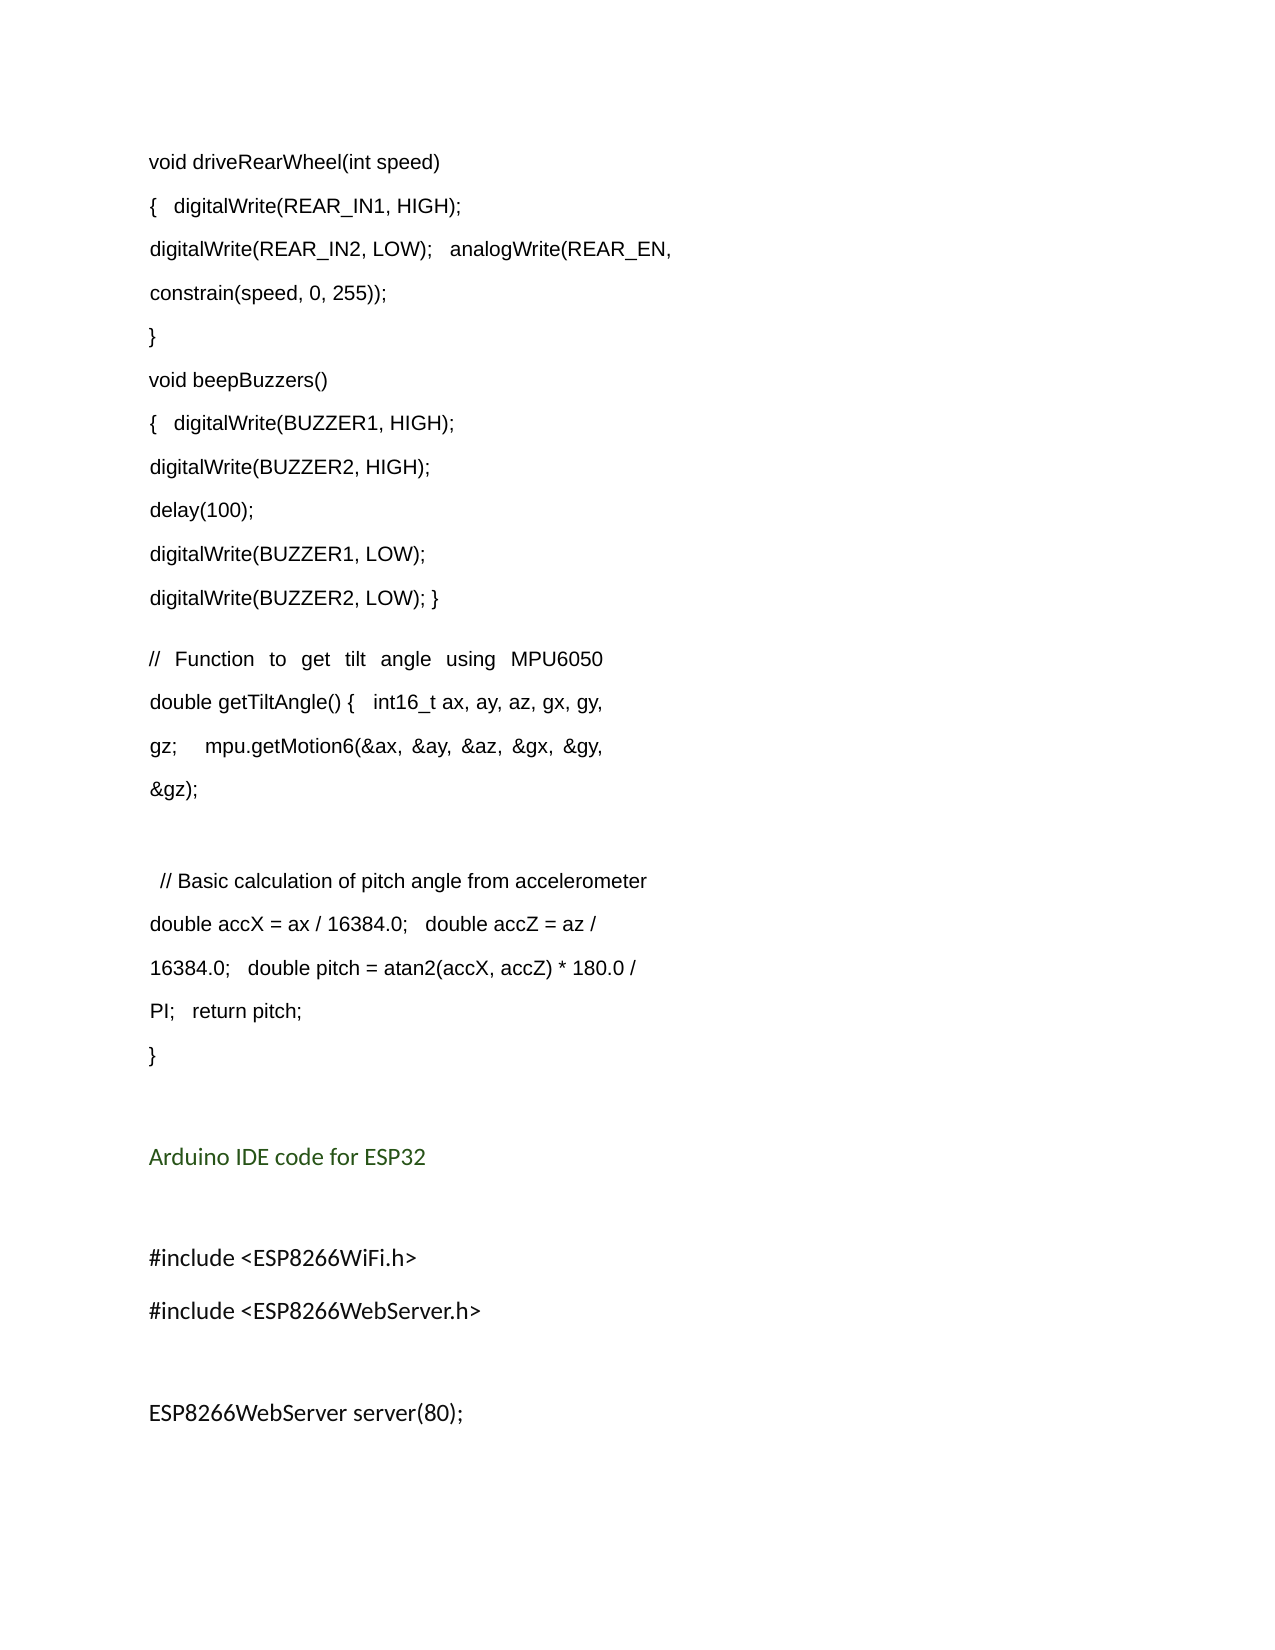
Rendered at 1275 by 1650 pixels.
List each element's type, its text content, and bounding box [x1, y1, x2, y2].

text } [148, 324, 462, 348]
text } [148, 1043, 462, 1067]
text #include <ESP8266WebServer.h> [148, 1295, 935, 1325]
text Arduino IDE code for ESP32 [148, 1141, 1213, 1171]
text void beepBuzzers() { digitalWrite(BUZZER1, HIGH); digitalWrite(BUZZER2, HIGH); delay(100); digitalWrite(BUZZER1, LOW); digitalWrite(BUZZER2, LOW); } [148, 368, 462, 609]
text // Basic calculation of pitch angle from accelerometer double accX = ax / 16384.0; double accZ = az / 16384.0; double pitch = atan2(accX, accZ) * 180.0 / PI; return pitch; [148, 869, 648, 1023]
text #include <ESP8266WiFi.h> [148, 1242, 935, 1273]
text void driveRearWheel(int speed) { digitalWrite(REAR_IN1, HIGH); digitalWrite(REAR_IN2, LOW); analogWrite(REAR_EN, constrain(speed, 0, 255)); [148, 150, 673, 304]
text // Function to get tilt angle using MPU6050 double getTiltAngle() { int16_t ax, ay, az, gx, gy, gz; mpu.getMotion6(&ax, &ay, &az, &gx, &gy, &gz); [148, 646, 603, 801]
text ESP8266WebServer server(80); [148, 1397, 935, 1428]
